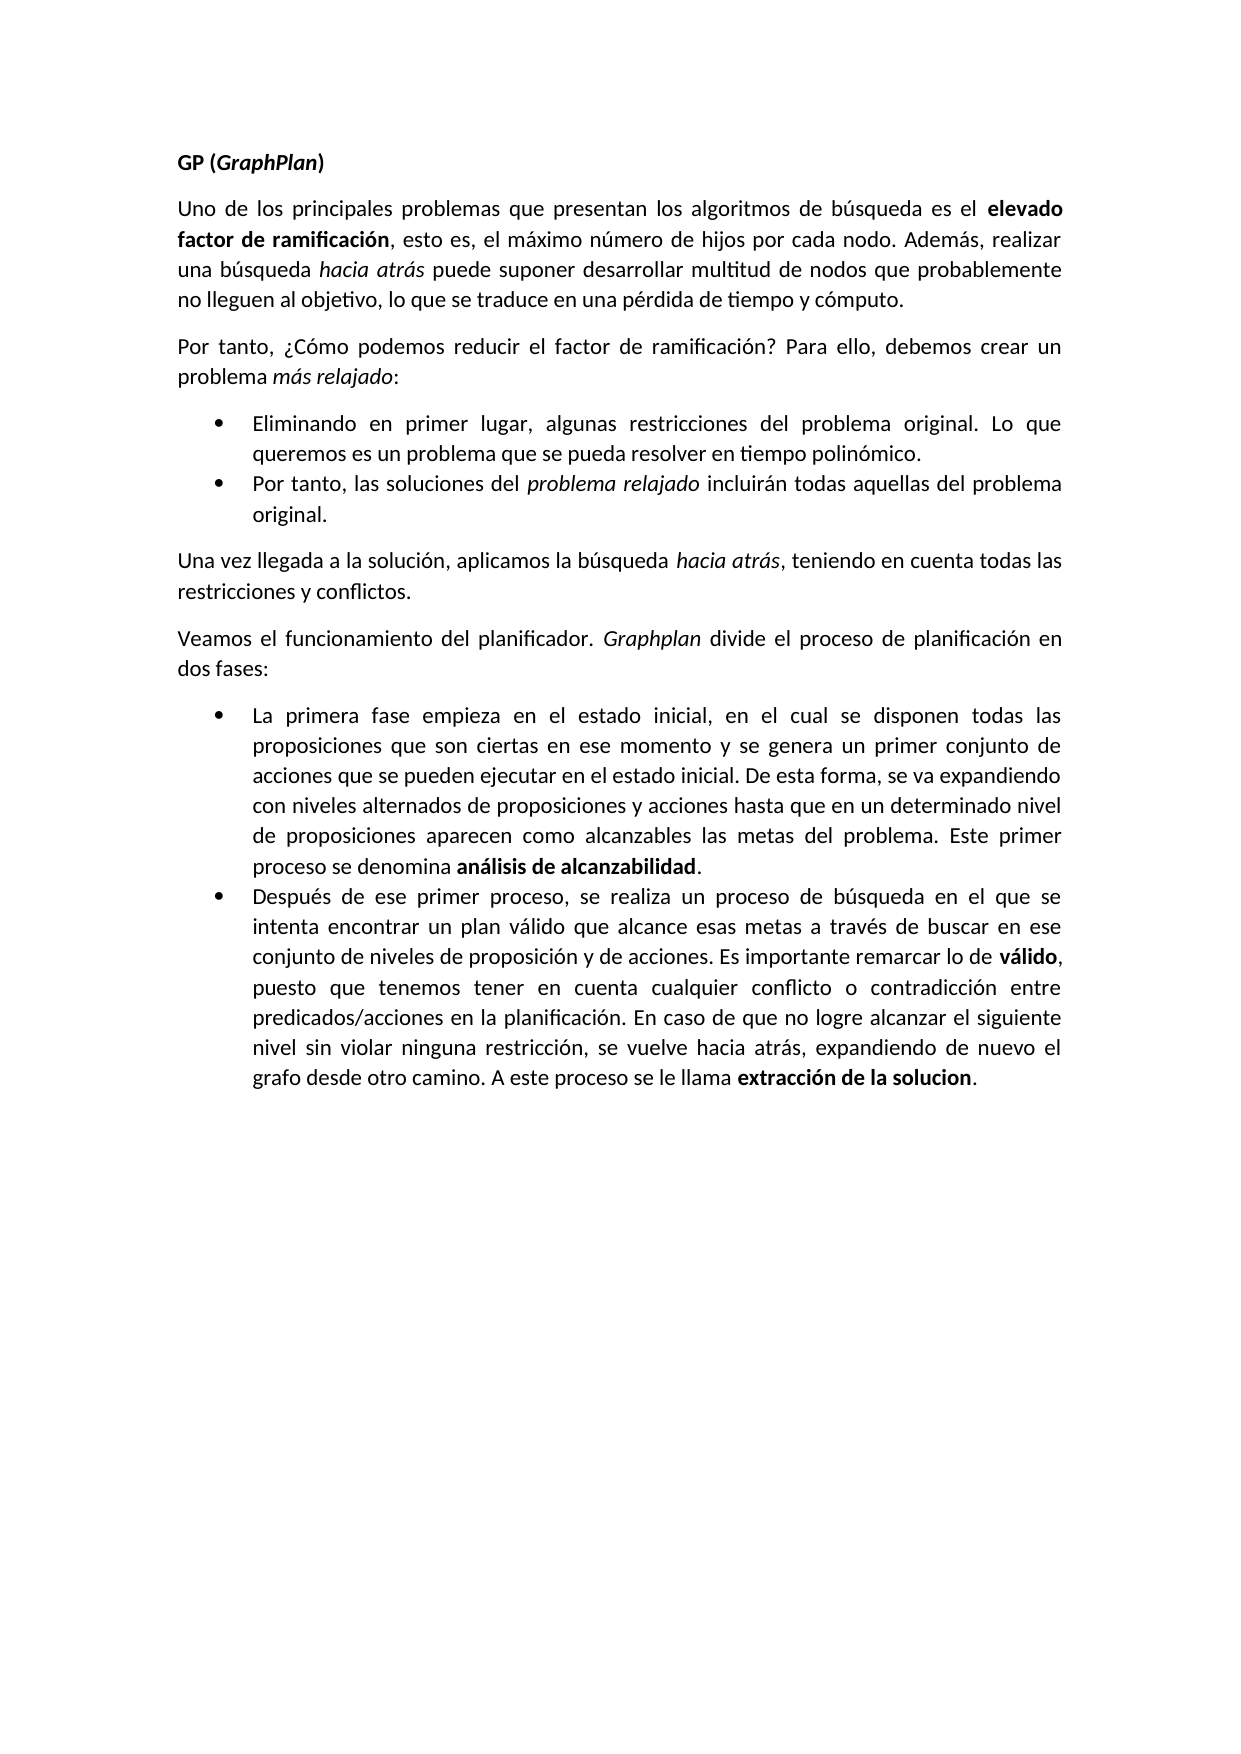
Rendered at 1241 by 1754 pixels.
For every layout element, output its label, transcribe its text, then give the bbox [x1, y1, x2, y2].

text Veamos el funcionamiento del planificador. Graphplan divide el proceso de planificación en dos fases: [177, 624, 1063, 682]
text Uno de los principales problemas que presentan los algoritmos de búsqueda es el elevado factor de ramificación, esto es, el máximo número de hijos por cada nodo. Además, realizar una búsqueda hacia atrás puede suponer desarrollar multitud de nodos que probablemente no lleguen al objetivo, lo que se traduce en una pérdida de tiempo y cómputo. [177, 194, 1063, 313]
text GP (GraphPlan) [177, 148, 1063, 176]
text Por tanto, ¿Cómo podemos reducir el factor de ramificación? Para ello, debemos crear un problema más relajado: [177, 332, 1063, 390]
list La primera fase empieza en el estado inicial, en el cual se disponen todas las proposiciones que son ciertas en ese momento y se genera un primer conjunto de acciones que se pueden ejecutar en el estado inicial. De esta forma, se va expandiendo con niveles alternados de proposiciones y acciones hasta que en un determinado nivel de proposiciones aparecen como alcanzables las metas del problema. Este primer proceso se denomina análisis de alcanzabilidad. [215, 701, 1063, 880]
list Por tanto, las soluciones del problema relajado incluirán todas aquellas del problema original. [215, 469, 1063, 528]
text Una vez llegada a la solución, aplicamos la búsqueda hacia atrás, teniendo en cuenta todas las restricciones y conflictos. [177, 547, 1063, 605]
list Después de ese primer proceso, se realiza un proceso de búsqueda en el que se intenta encontrar un plan válido que alcance esas metas a través de buscar en ese conjunto de niveles de proposición y de acciones. Es importante remarcar lo de válido, puesto que tenemos tener en cuenta cualquier conflicto o contradicción entre predicados/acciones en la planificación. En caso de que no logre alcanzar el siguiente nivel sin violar ninguna restricción, se vuelve hacia atrás, expandiendo de nuevo el grafo desde otro camino. A este proceso se le llama extracción de la solucion. [215, 882, 1063, 1091]
list Eliminando en primer lugar, algunas restricciones del problema original. Lo que queremos es un problema que se pueda resolver en tiempo polinómico. [215, 409, 1063, 467]
